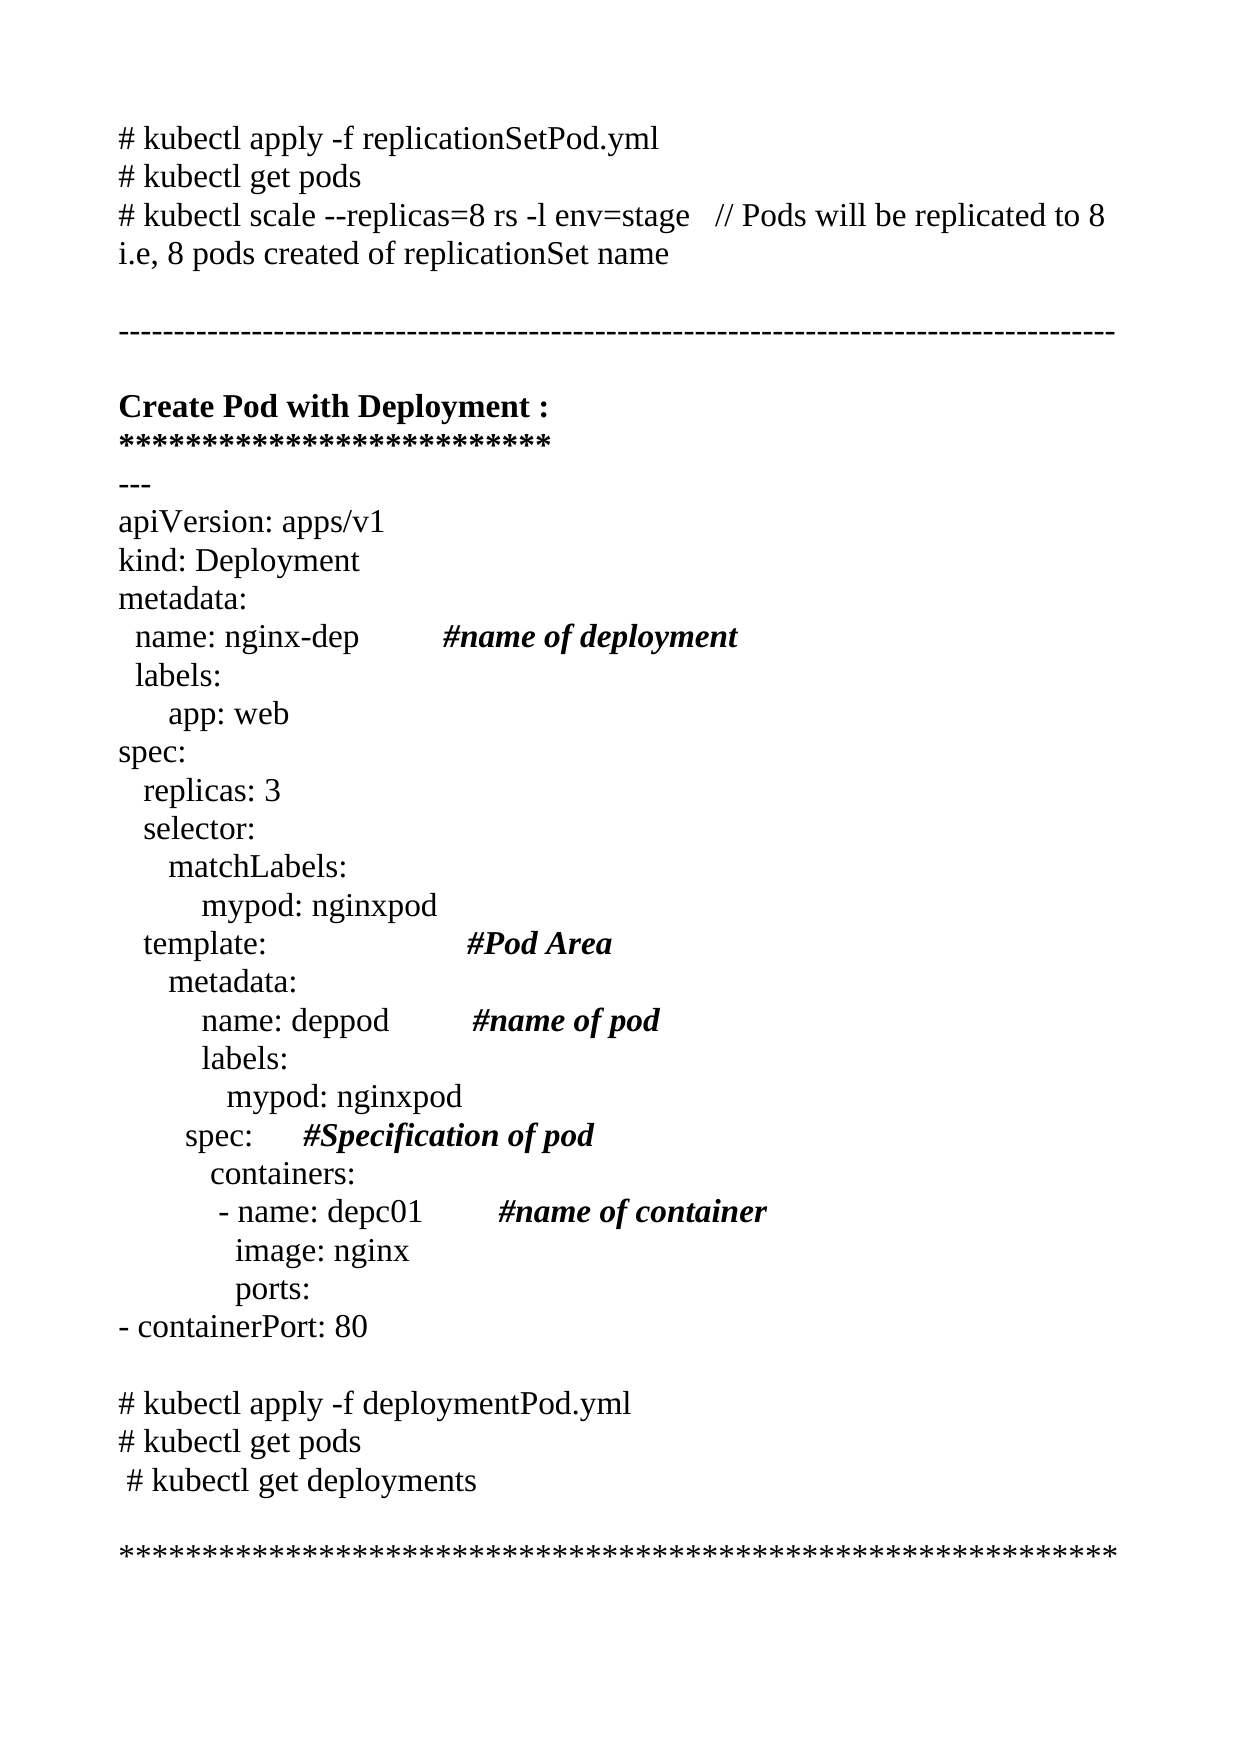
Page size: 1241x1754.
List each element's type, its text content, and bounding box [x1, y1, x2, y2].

text - containerPort: 80 [118, 1306, 1122, 1345]
text spec: [118, 731, 1122, 770]
text name: nginx-dep #name of deployment [118, 616, 1122, 655]
text image: nginx [118, 1230, 1122, 1268]
text mypod: nginxpod [118, 885, 1122, 923]
text kind: Deployment [118, 540, 1122, 578]
text mypod: nginxpod [118, 1076, 1122, 1115]
text # kubectl apply -f deploymentPod.yml [118, 1383, 1122, 1421]
text selector: [118, 808, 1122, 846]
text labels: [118, 655, 1122, 693]
text matchLabels: [118, 846, 1122, 885]
text template: #Pod Area [118, 923, 1122, 961]
text # kubectl get deployments [118, 1460, 1122, 1498]
text name: deppod #name of pod [118, 1000, 1122, 1038]
text - name: depc01 #name of container [118, 1191, 1122, 1230]
text replicas: 3 [118, 770, 1122, 808]
text ports: [118, 1268, 1122, 1306]
text labels: [118, 1038, 1122, 1076]
text # kubectl apply -f replicationSetPod.yml [118, 118, 1122, 156]
text Create Pod with Deployment : [118, 386, 1122, 425]
text # kubectl get pods [118, 1421, 1122, 1460]
text app: web [118, 693, 1122, 731]
text # kubectl get pods [118, 156, 1122, 195]
text apiVersion: apps/v1 [118, 501, 1122, 540]
text metadata: [118, 961, 1122, 1000]
text # kubectl scale --replicas=8 rs -l env=stage // Pods will be replicated to 8 i.e, 8 pods created of replicationSet name [118, 195, 1122, 271]
text ************************************************************ [118, 1536, 1122, 1575]
text spec: #Specification of pod [118, 1115, 1122, 1153]
text --- [118, 463, 1122, 501]
text ************************** [118, 425, 1122, 463]
text containers: [118, 1153, 1122, 1191]
text ------------------------------------------------------------------------------------------ [118, 310, 1122, 348]
text metadata: [118, 578, 1122, 616]
